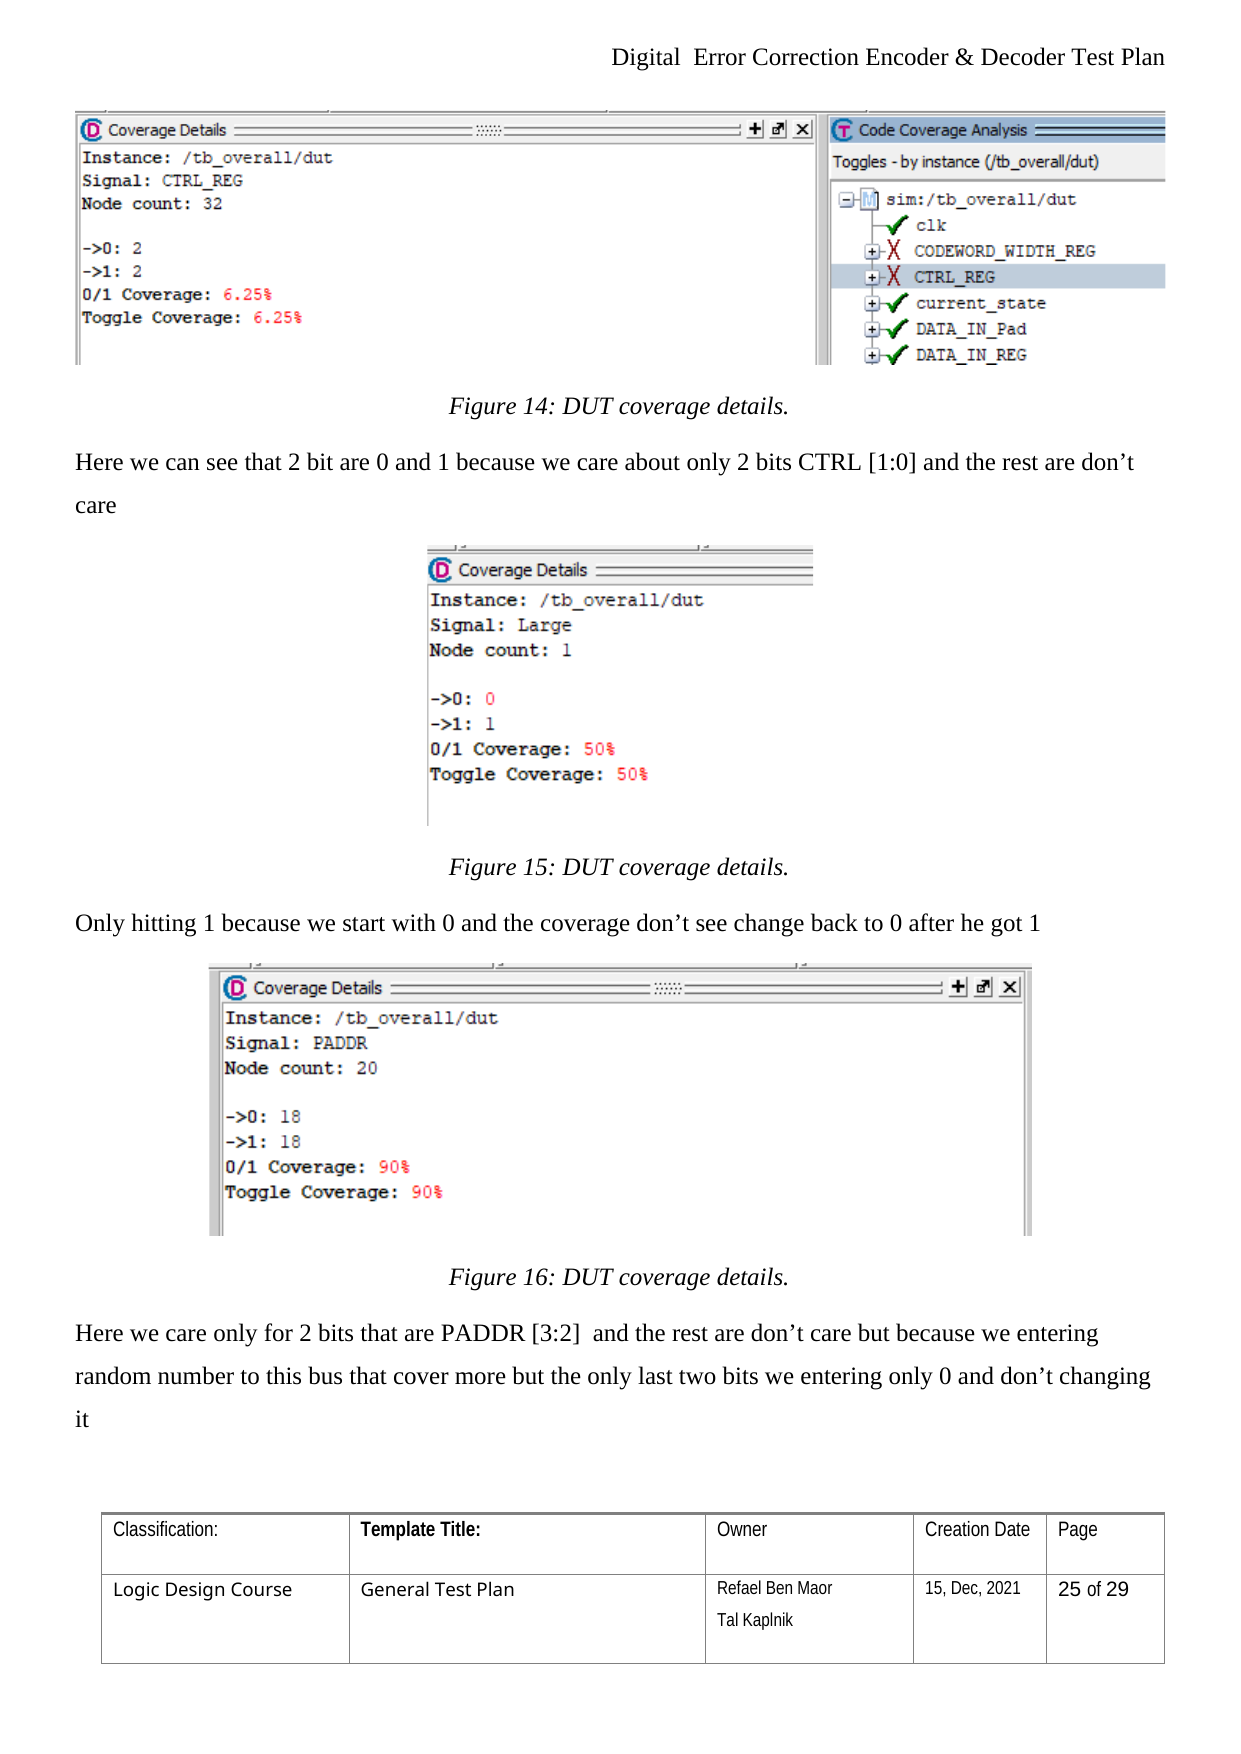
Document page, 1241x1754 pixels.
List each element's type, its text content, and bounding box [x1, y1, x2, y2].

text Only hitting 1 because we start with 0 and the coverage don’t see change back to 0 after he got 1 [75, 908, 1165, 937]
text Here we care only for 2 bits that are PADDR [3:2] and the rest are don’t care but because we entering random number to this bus that cover more but the only last two bits we entering only 0 and don’t changing it [75, 1318, 1165, 1433]
text DUT coverage details. [75, 1262, 1165, 1291]
text DUT coverage details. [75, 852, 1165, 881]
picture [208, 963, 1032, 1236]
text DUT coverage details. [75, 391, 1165, 420]
picture [427, 545, 814, 826]
picture [75, 110, 1166, 365]
text Here we can see that 2 bit are 0 and 1 because we care about only 2 bits CTRL [1:0] and the rest are don’t care [75, 447, 1165, 519]
